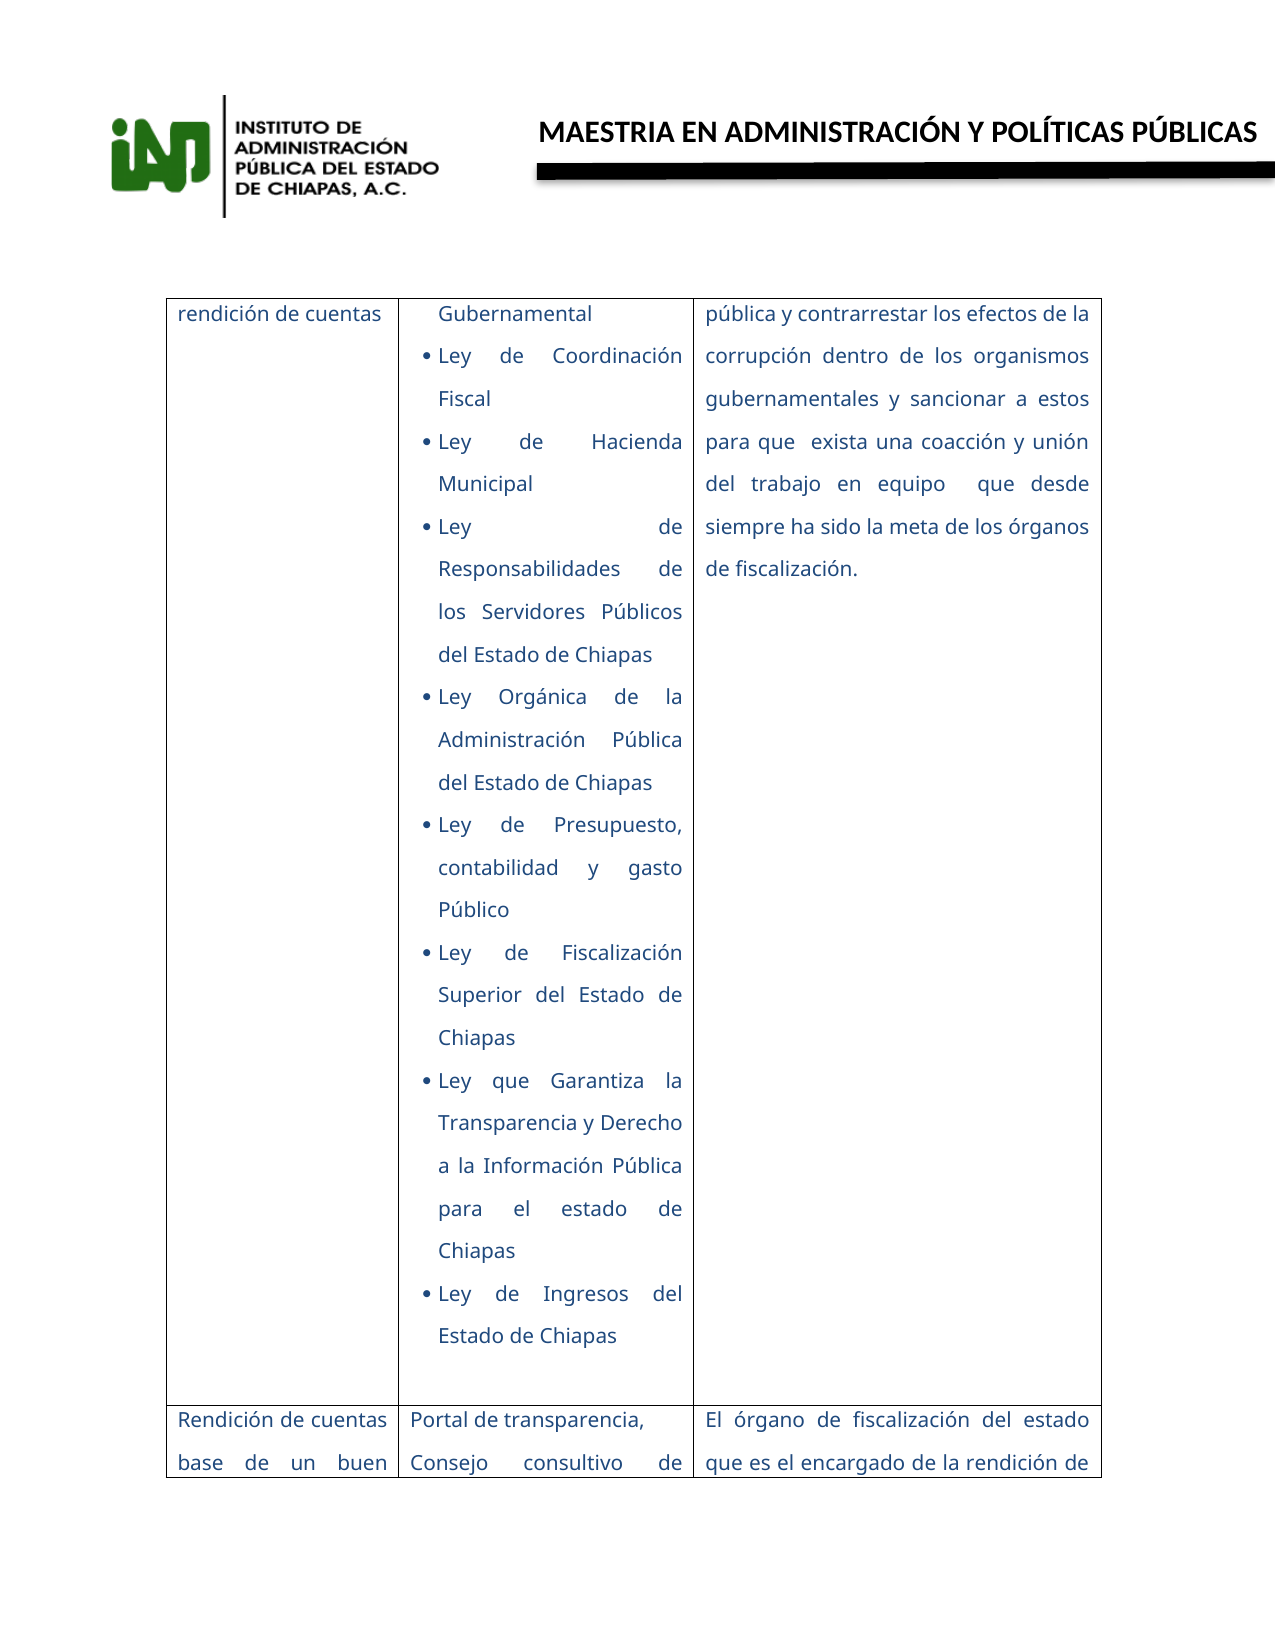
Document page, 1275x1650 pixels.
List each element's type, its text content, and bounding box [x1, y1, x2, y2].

table_cell Portal de transparencia, Consejo consultivo de participación ciudadana Regidores y síndico. [399, 1406, 693, 1477]
table_cell Rendición de cuentas base de un buen gobierno [167, 1406, 398, 1477]
table_cell Marco legal completo para la rendición de cuentas [167, 299, 398, 1404]
picture [111, 95, 439, 218]
